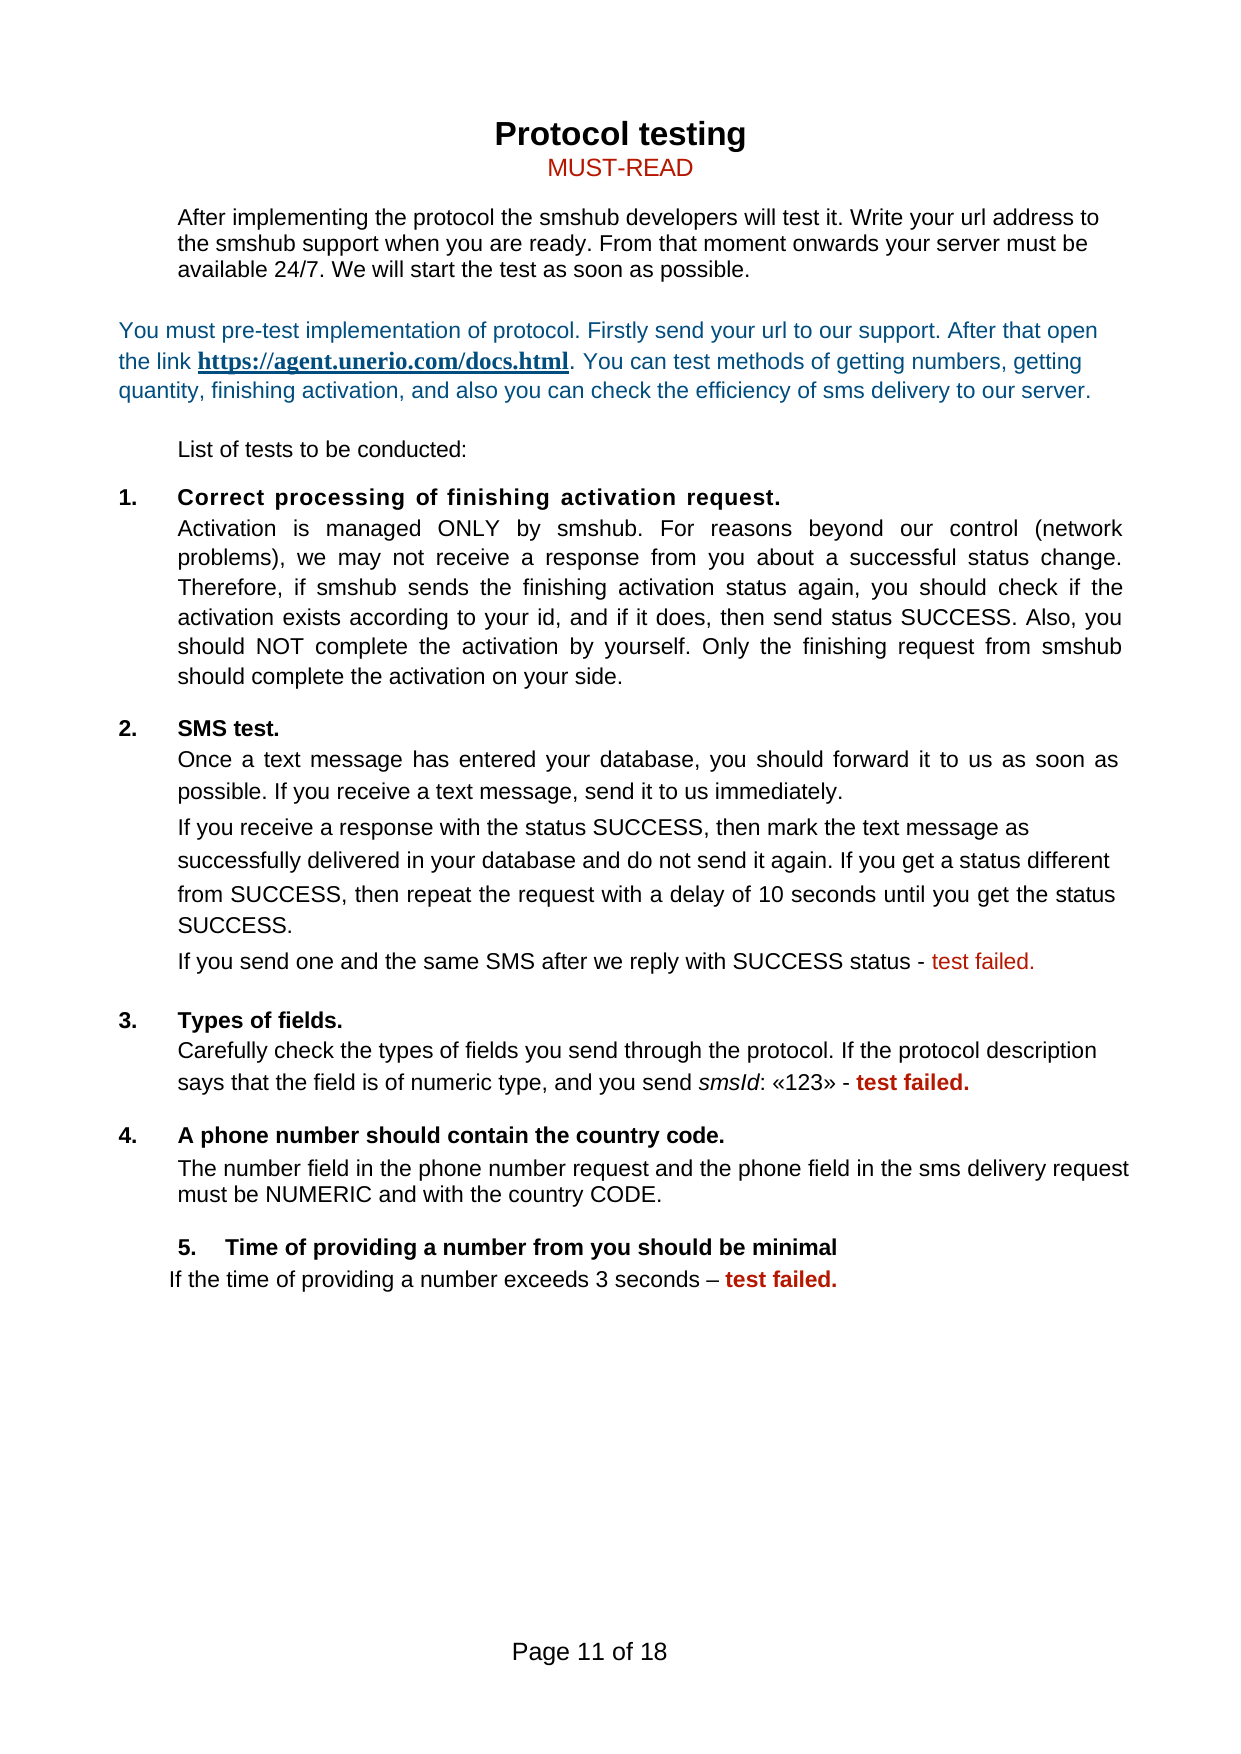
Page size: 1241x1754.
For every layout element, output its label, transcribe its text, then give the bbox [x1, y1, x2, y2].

text SUCCESS. [177, 915, 1151, 939]
text If you receive a response with the status SUCCESS, then mark the text message as successfully delivered in your database and do not send it again. If you get a status different from SUCCESS, then repeat the request with a delay of 10 seconds until you get the status [177, 814, 1145, 907]
text After implementing the protocol the smshub developers will test it. Write your url address to the smshub support when you are ready. From that moment onwards your server must be available 24/7. We will start the test as soon as possible. [177, 204, 1113, 283]
subtitle Types of fields. [118, 1007, 1151, 1033]
text You must pre-test implementation of protocol. Firstly send your url to our support. After that open the link https://agent.unerio.com/docs.html. You can test methods of getting numbers, getting quantity, finishing activation, and also you can check the efficiency of sms delivery to our server. [118, 317, 1113, 404]
subtitle SMS test. [118, 715, 1151, 742]
subtitle Correct processing of finishing activation request. [118, 484, 1151, 510]
text If you send one and the same SMS after we reply with SUCCESS status - test failed. [177, 948, 1151, 975]
subtitle Time of providing a number from you should be minimal [96, 1234, 837, 1260]
subtitle A phone number should contain the country code. [118, 1122, 1151, 1149]
text MUST-READ [314, 153, 927, 182]
subtitle Protocol testing [314, 114, 927, 153]
text The number field in the phone number request and the phone field in the sms delivery request must be NUMERIC and with the country CODE. [177, 1155, 1151, 1207]
text Activation is managed ONLY by smshub. For reasons beyond our control (network problems), we may not receive a response from you about a successful status change. Therefore, if smshub sends the finishing activation status again, you should check if the activation exists according to your id, and if it does, then send status SUCCESS. Also, you should NOT complete the activation by yourself. Only the finishing request from smshub should complete the activation on your side. [177, 514, 1124, 689]
text Once a text message has entered your database, you should forward it to us as soon as possible. If you receive a text message, send it to us immediately. [177, 746, 1151, 804]
text If the time of providing a number exceeds 3 seconds – test failed. [96, 1266, 837, 1293]
text List of tests to be conducted: [177, 436, 1151, 463]
text Carefully check the types of fields you send through the protocol. If the protocol description says that the field is of numeric type, and you send smsId: «123» - test failed. [177, 1037, 1113, 1096]
